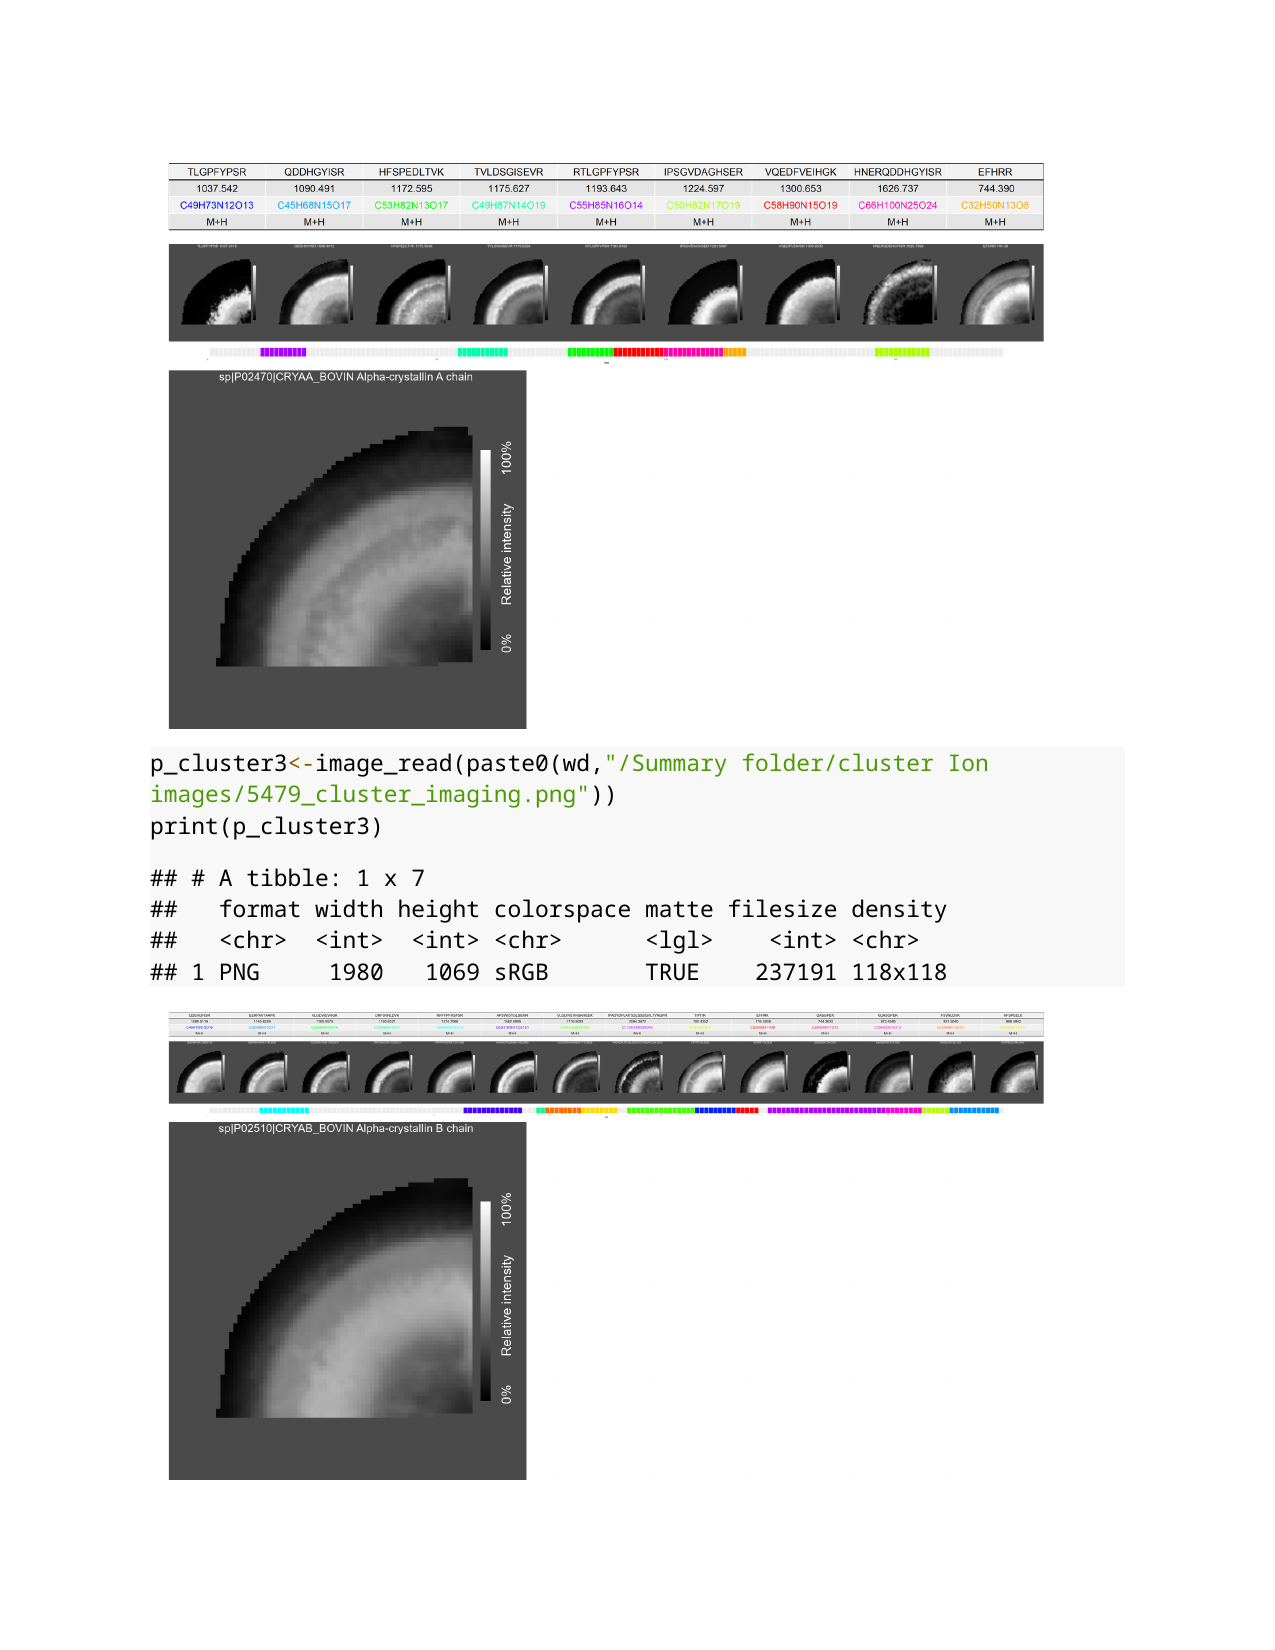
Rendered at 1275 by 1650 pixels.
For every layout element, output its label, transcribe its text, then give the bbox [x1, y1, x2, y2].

picture [168, 1007, 1044, 1480]
text p_cluster3<-image_read(paste0(wd,"/Summary folder/cluster Ion images/5479_cluster_imaging.png")) print(p_cluster3) [150, 747, 1125, 841]
picture [168, 150, 1044, 729]
text ## # A tibble: 1 x 7 ## format width height colorspace matte filesize density ## <chr> <int> <int> <chr> <lgl> <int> <chr> ## 1 PNG 1980 1069 sRGB TRUE 237191 118x118 [150, 862, 1125, 987]
